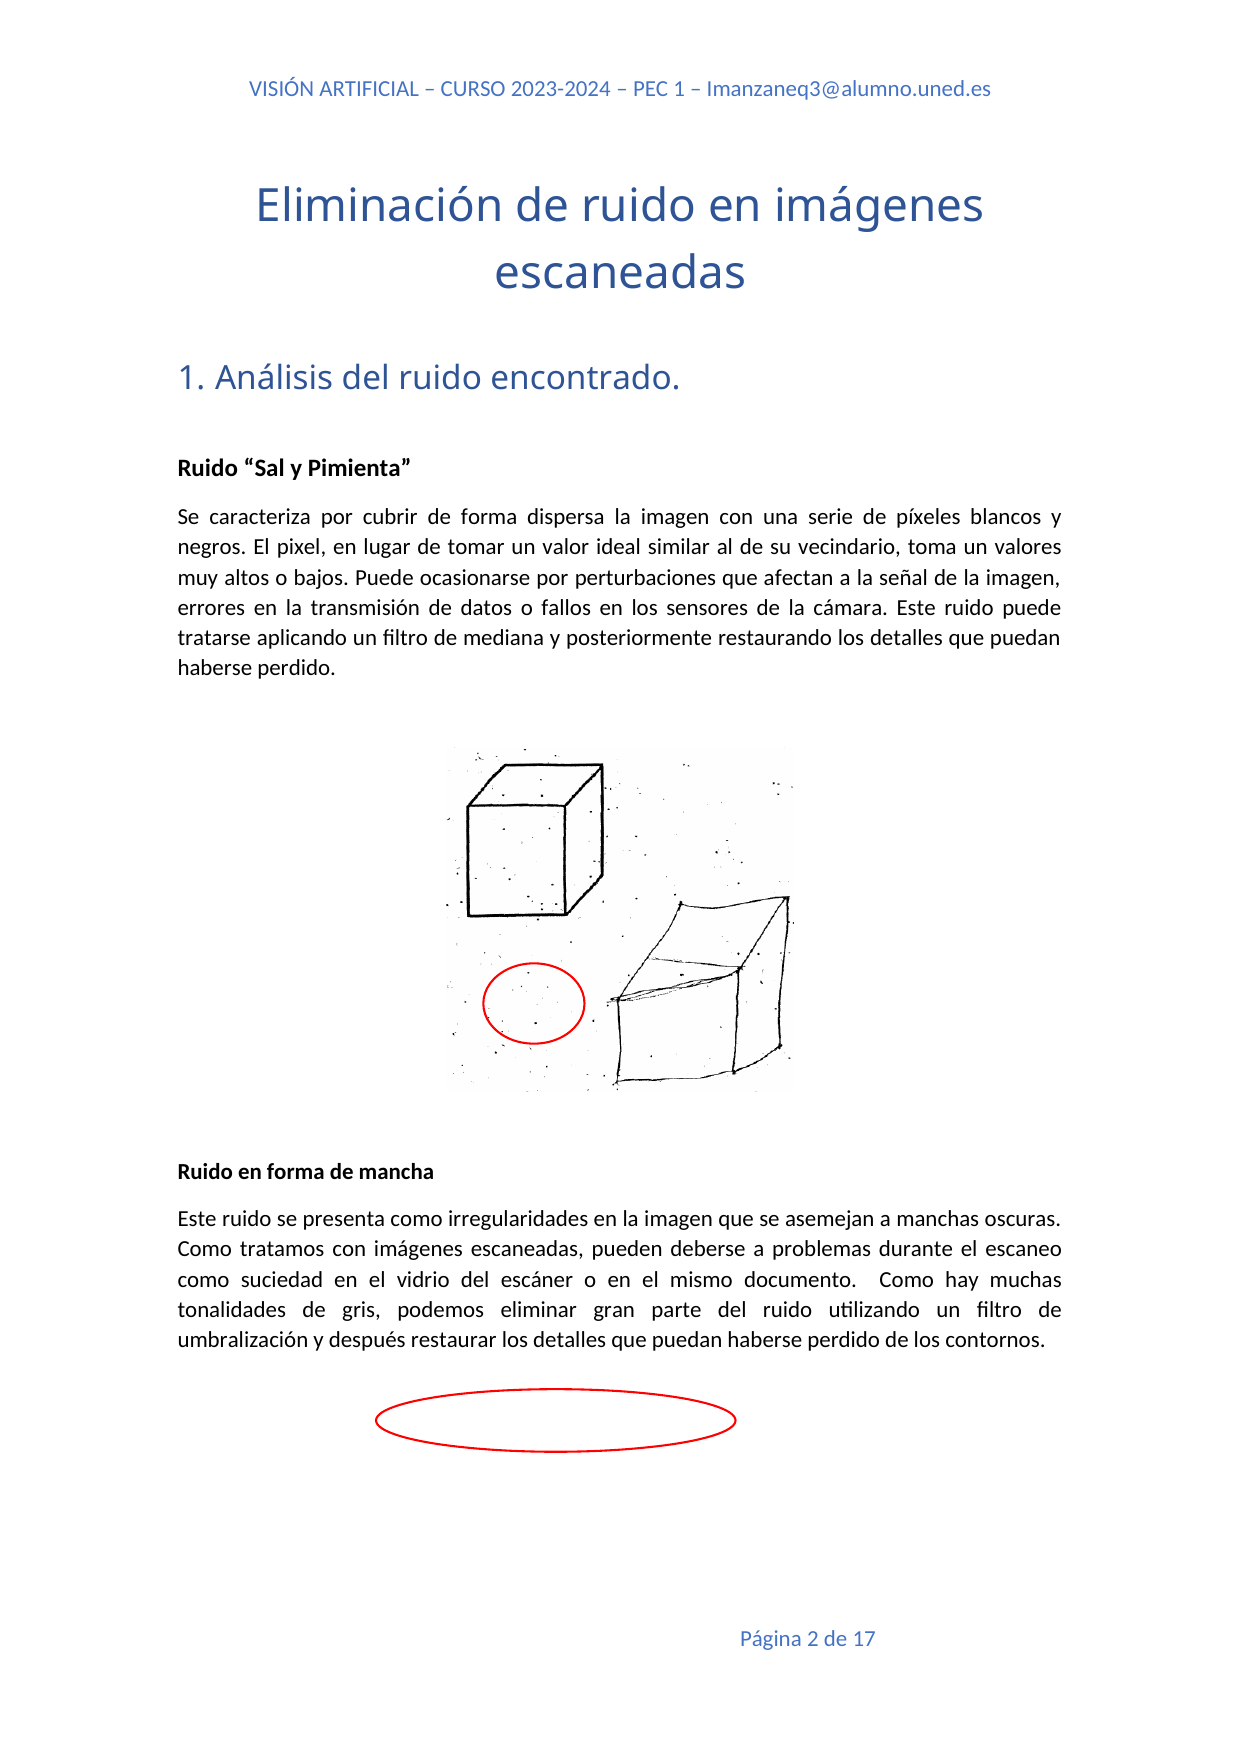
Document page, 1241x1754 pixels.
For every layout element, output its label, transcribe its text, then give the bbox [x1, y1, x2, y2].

text Este ruido se presenta como irregularidades en la imagen que se asemejan a manchas oscuras. Como tratamos con imágenes escaneadas, pueden deberse a problemas durante el escaneo como suciedad en el vidrio del escáner o en el mismo documento. Como hay muchas tonalidades de gris, podemos eliminar gran parte del ruido utilizando un filtro de umbralización y después restaurar los detalles que puedan haberse perdido de los contornos. [177, 1204, 1063, 1353]
text Se caracteriza por cubrir de forma dispersa la imagen con una serie de píxeles blancos y negros. El pixel, en lugar de tomar un valor ideal similar al de su vecindario, toma un valores muy altos o bajos. Puede ocasionarse por perturbaciones que afectan a la señal de la imagen, errores en la transmisión de datos o fallos en los sensores de la cámara. Este ruido puede tratarse aplicando un filtro de mediana y posteriormente restaurando los detalles que puedan haberse perdido. [177, 502, 1063, 681]
text Ruido “Sal y Pimienta” [177, 453, 1063, 483]
subtitle Eliminación de ruido en imágenes escaneadas [177, 173, 1063, 302]
subtitle Análisis del ruido encontrado. [177, 354, 1063, 399]
text Ruido en forma de mancha [177, 1157, 1063, 1186]
picture [446, 747, 794, 1092]
